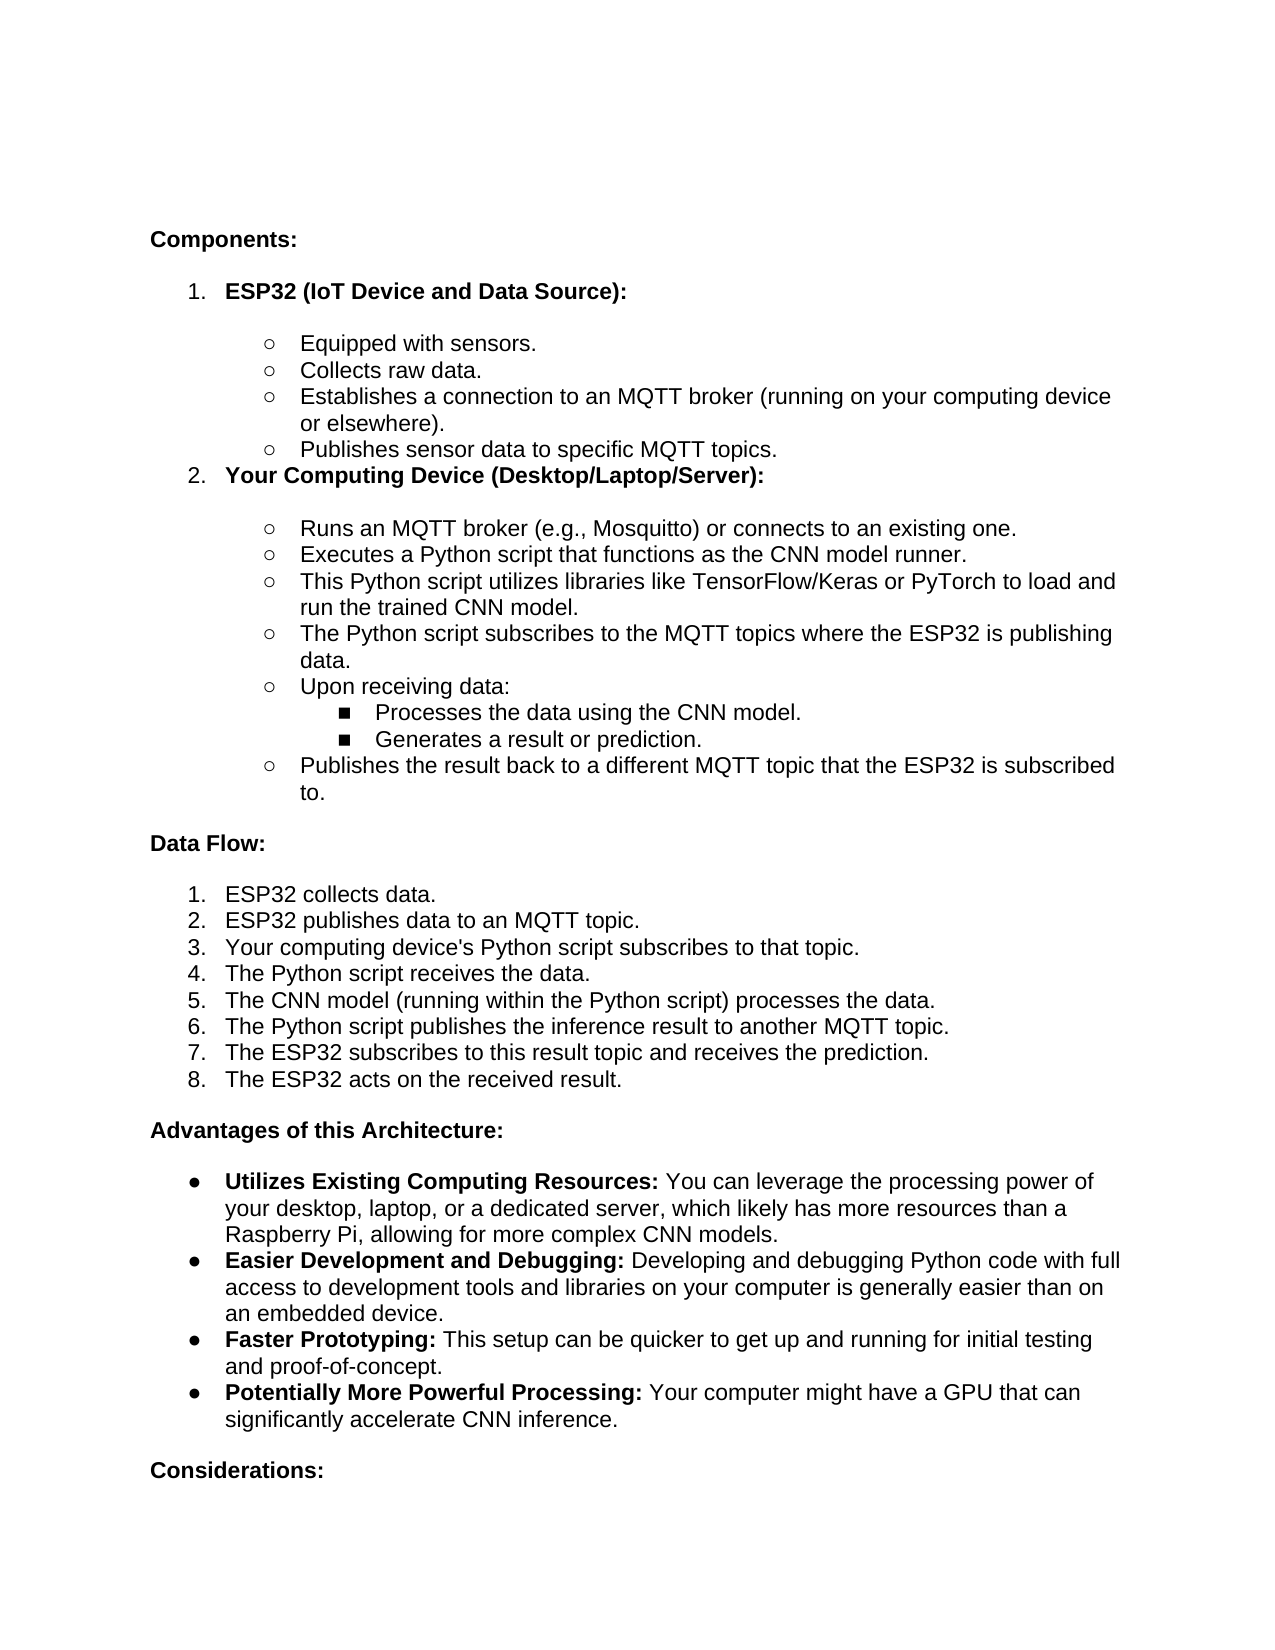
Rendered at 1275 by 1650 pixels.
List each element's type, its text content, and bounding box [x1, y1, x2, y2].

list The CNN model (running within the Python script) processes the data. [187, 987, 1125, 1013]
text Components: [150, 226, 1125, 253]
list Equipped with sensors. [262, 330, 1125, 357]
list Your Computing Device (Desktop/Laptop/Server): [187, 462, 1125, 515]
text Considerations: [150, 1457, 1125, 1483]
list ESP32 (IoT Device and Data Source): [187, 278, 1125, 330]
list Publishes sensor data to specific MQTT topics. [262, 436, 1125, 462]
list Generates a result or prediction. [337, 726, 1125, 752]
list Easier Development and Debugging: Developing and debugging Python code with full access to development tools and libraries on your computer is generally easier than on an embedded device. [187, 1247, 1125, 1326]
list ESP32 publishes data to an MQTT topic. [187, 907, 1125, 934]
list Executes a Python script that functions as the CNN model runner. [262, 541, 1125, 568]
text Data Flow: [150, 830, 1125, 856]
list Upon receiving data: [262, 673, 1125, 699]
list The Python script publishes the inference result to another MQTT topic. [187, 1013, 1125, 1039]
list Publishes the result back to a different MQTT topic that the ESP32 is subscribed to. [262, 752, 1125, 805]
list Collects raw data. [262, 357, 1125, 383]
list Faster Prototyping: This setup can be quicker to get up and running for initial testing and proof-of-concept. [187, 1326, 1125, 1379]
list Establishes a connection to an MQTT broker (running on your computing device or elsewhere). [262, 383, 1125, 436]
text Advantages of this Architecture: [150, 1117, 1125, 1143]
list The ESP32 subscribes to this result topic and receives the prediction. [187, 1039, 1125, 1066]
list ESP32 collects data. [187, 881, 1125, 907]
list The Python script receives the data. [187, 960, 1125, 987]
list The ESP32 acts on the received result. [187, 1066, 1125, 1092]
list Potentially More Powerful Processing: Your computer might have a GPU that can significantly accelerate CNN inference. [187, 1379, 1125, 1432]
list Processes the data using the CNN model. [337, 699, 1125, 726]
list This Python script utilizes libraries like TensorFlow/Keras or PyTorch to load and run the trained CNN model. [262, 568, 1125, 620]
list Your computing device's Python script subscribes to that topic. [187, 934, 1125, 960]
list Utilizes Existing Computing Resources: You can leverage the processing power of your desktop, laptop, or a dedicated server, which likely has more resources than a Raspberry Pi, allowing for more complex CNN models. [187, 1168, 1125, 1247]
list The Python script subscribes to the MQTT topics where the ESP32 is publishing data. [262, 620, 1125, 673]
list Runs an MQTT broker (e.g., Mosquitto) or connects to an existing one. [262, 515, 1125, 541]
